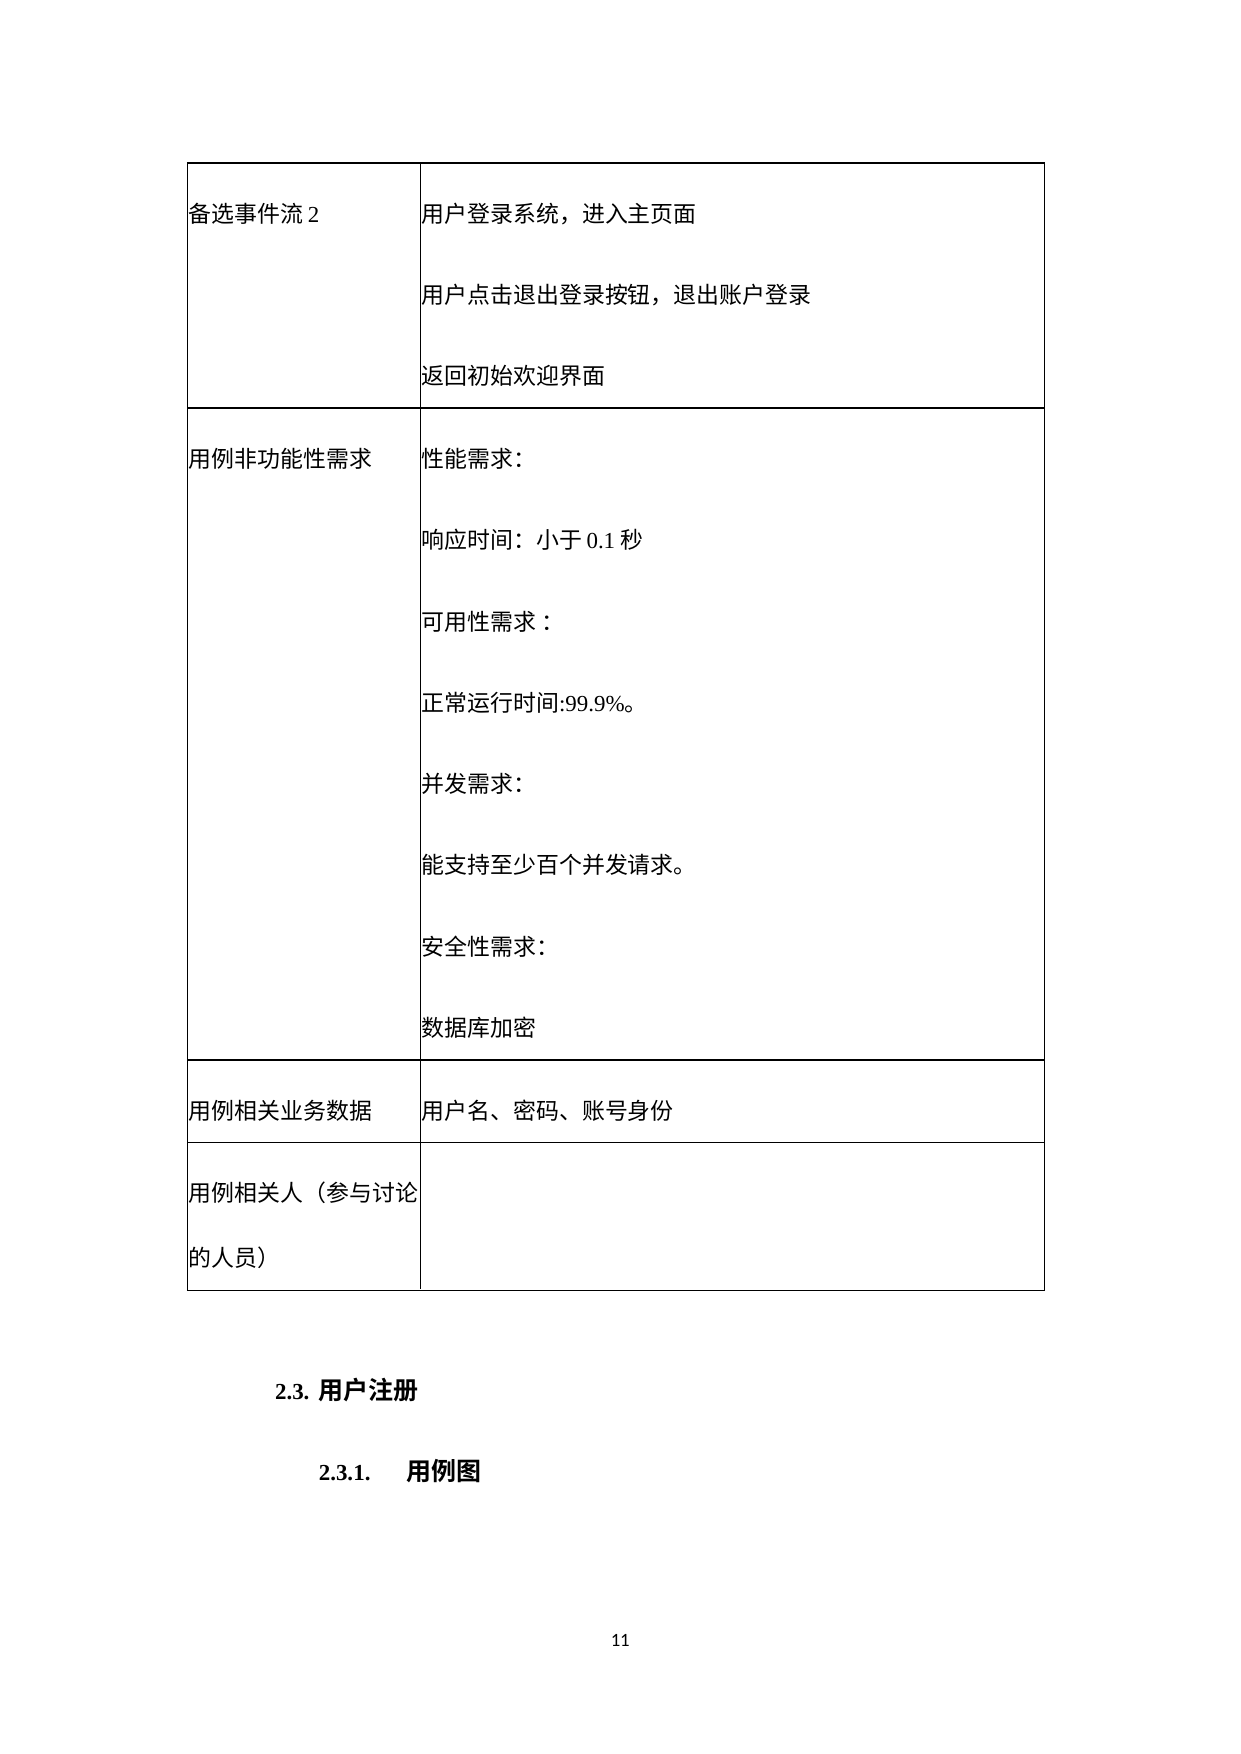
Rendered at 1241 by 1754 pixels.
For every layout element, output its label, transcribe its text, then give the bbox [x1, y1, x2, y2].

table_cell 用户名、密码、账号身份 [421, 1061, 1044, 1142]
list 用例图 [319, 1437, 1053, 1502]
list 用户注册 [275, 1356, 1053, 1421]
table_cell 备选事件流2 [188, 164, 420, 407]
table_cell 用例相关人（参与讨论的人员） [188, 1143, 420, 1289]
table_cell 用户登录系统，进入主页面 用户点击退出登录按钮，退出账户登录 返回初始欢迎界面 [421, 164, 1044, 407]
table_cell 用例非功能性需求 [188, 409, 420, 1059]
table_cell [421, 1143, 1044, 1289]
table_cell 用例相关业务数据 [188, 1061, 420, 1142]
table_cell 性能需求： 响应时间：小于0.1秒 可用性需求 ： 正常运行时间:99.9%。 并发需求： 能支持至少百个并发请求。 安全性需求： 数据库加密 [421, 409, 1044, 1059]
